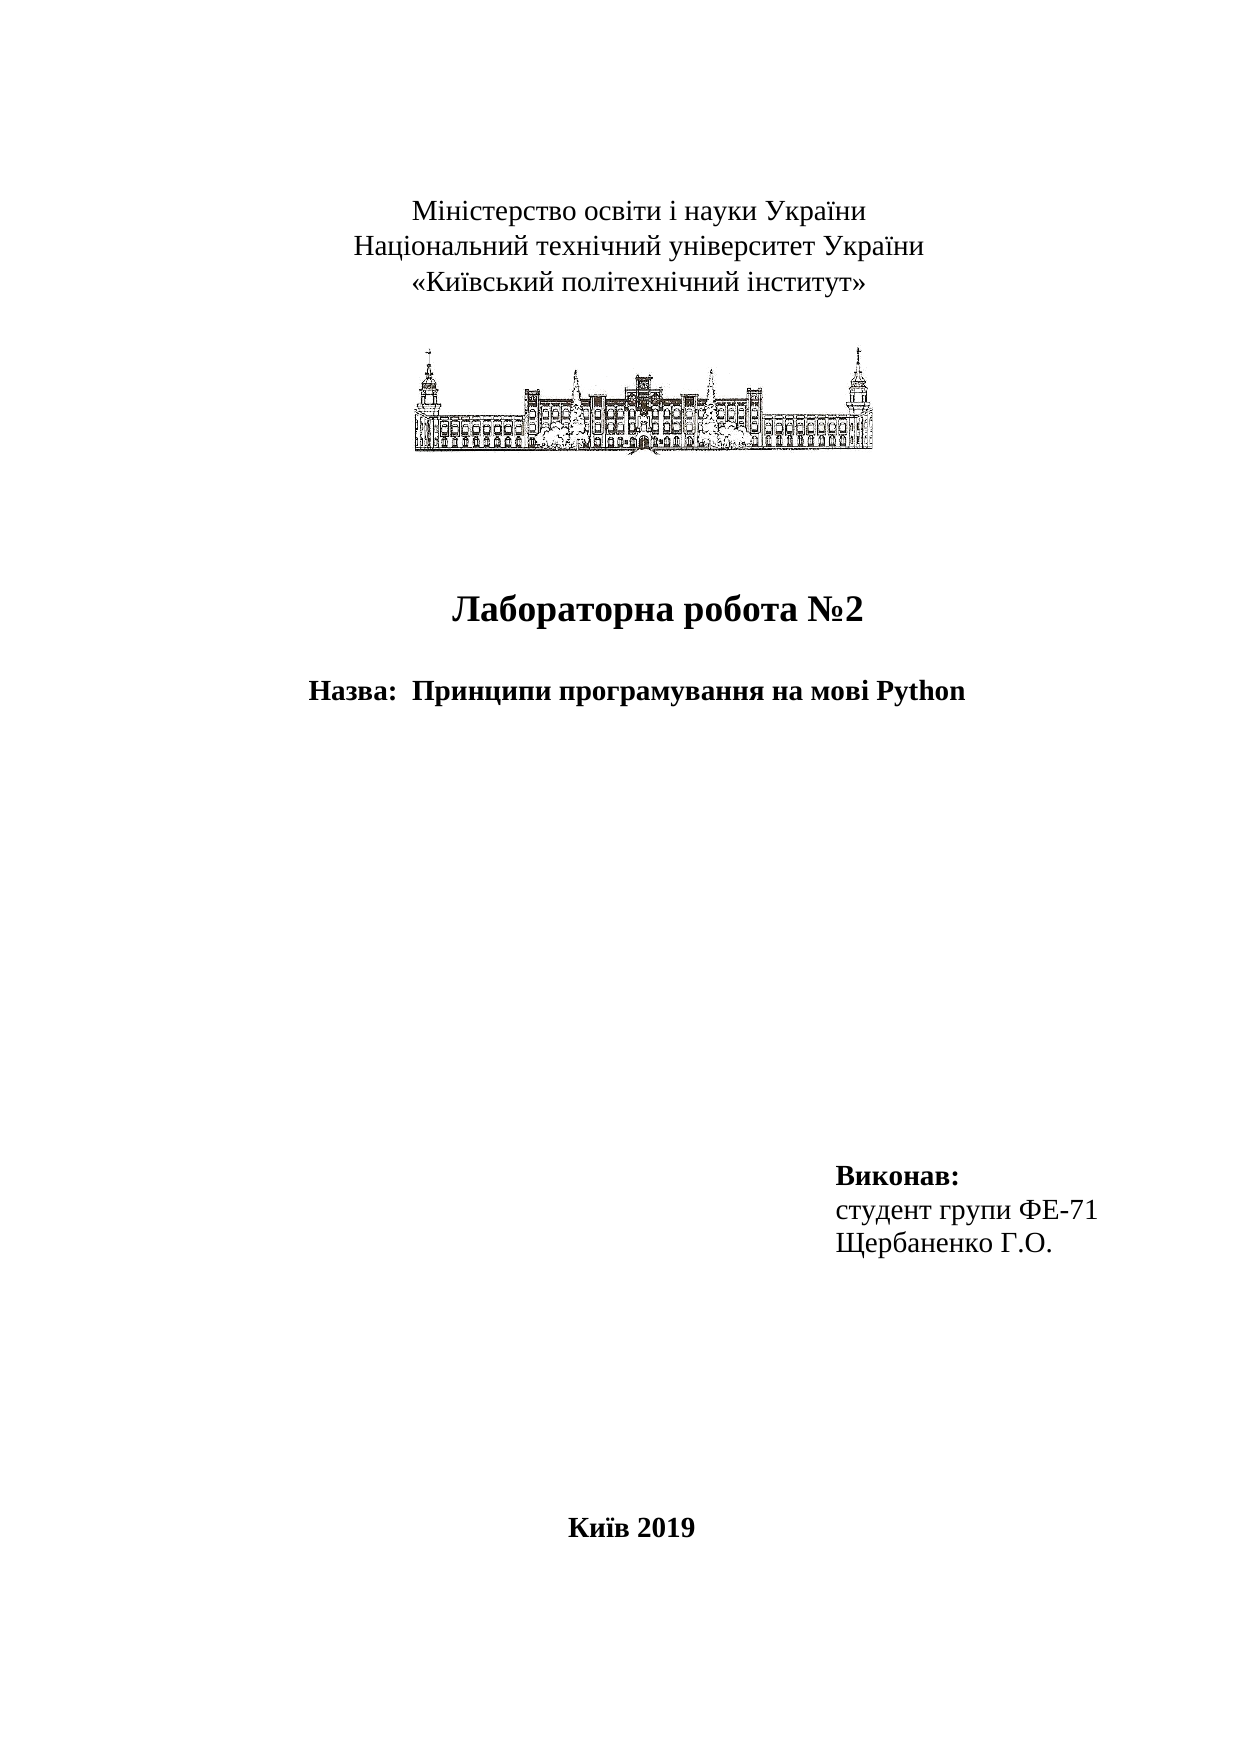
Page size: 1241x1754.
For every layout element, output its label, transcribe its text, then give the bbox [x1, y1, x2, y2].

text Щербаненко Г.О. [617, 1226, 1109, 1259]
text студент групи ФЕ-71 [617, 1192, 1109, 1226]
text Виконав: [617, 1158, 1109, 1192]
text Назва: Принципи програмування на мовi Python [164, 673, 1109, 706]
text Київ 2019 [150, 1511, 1113, 1544]
picture [406, 342, 880, 457]
text Міністерство освіти і науки України Національний технічний університет України «Київський політехнічний інститут» [342, 193, 936, 297]
text Лабораторна робота №2 [452, 586, 1109, 629]
